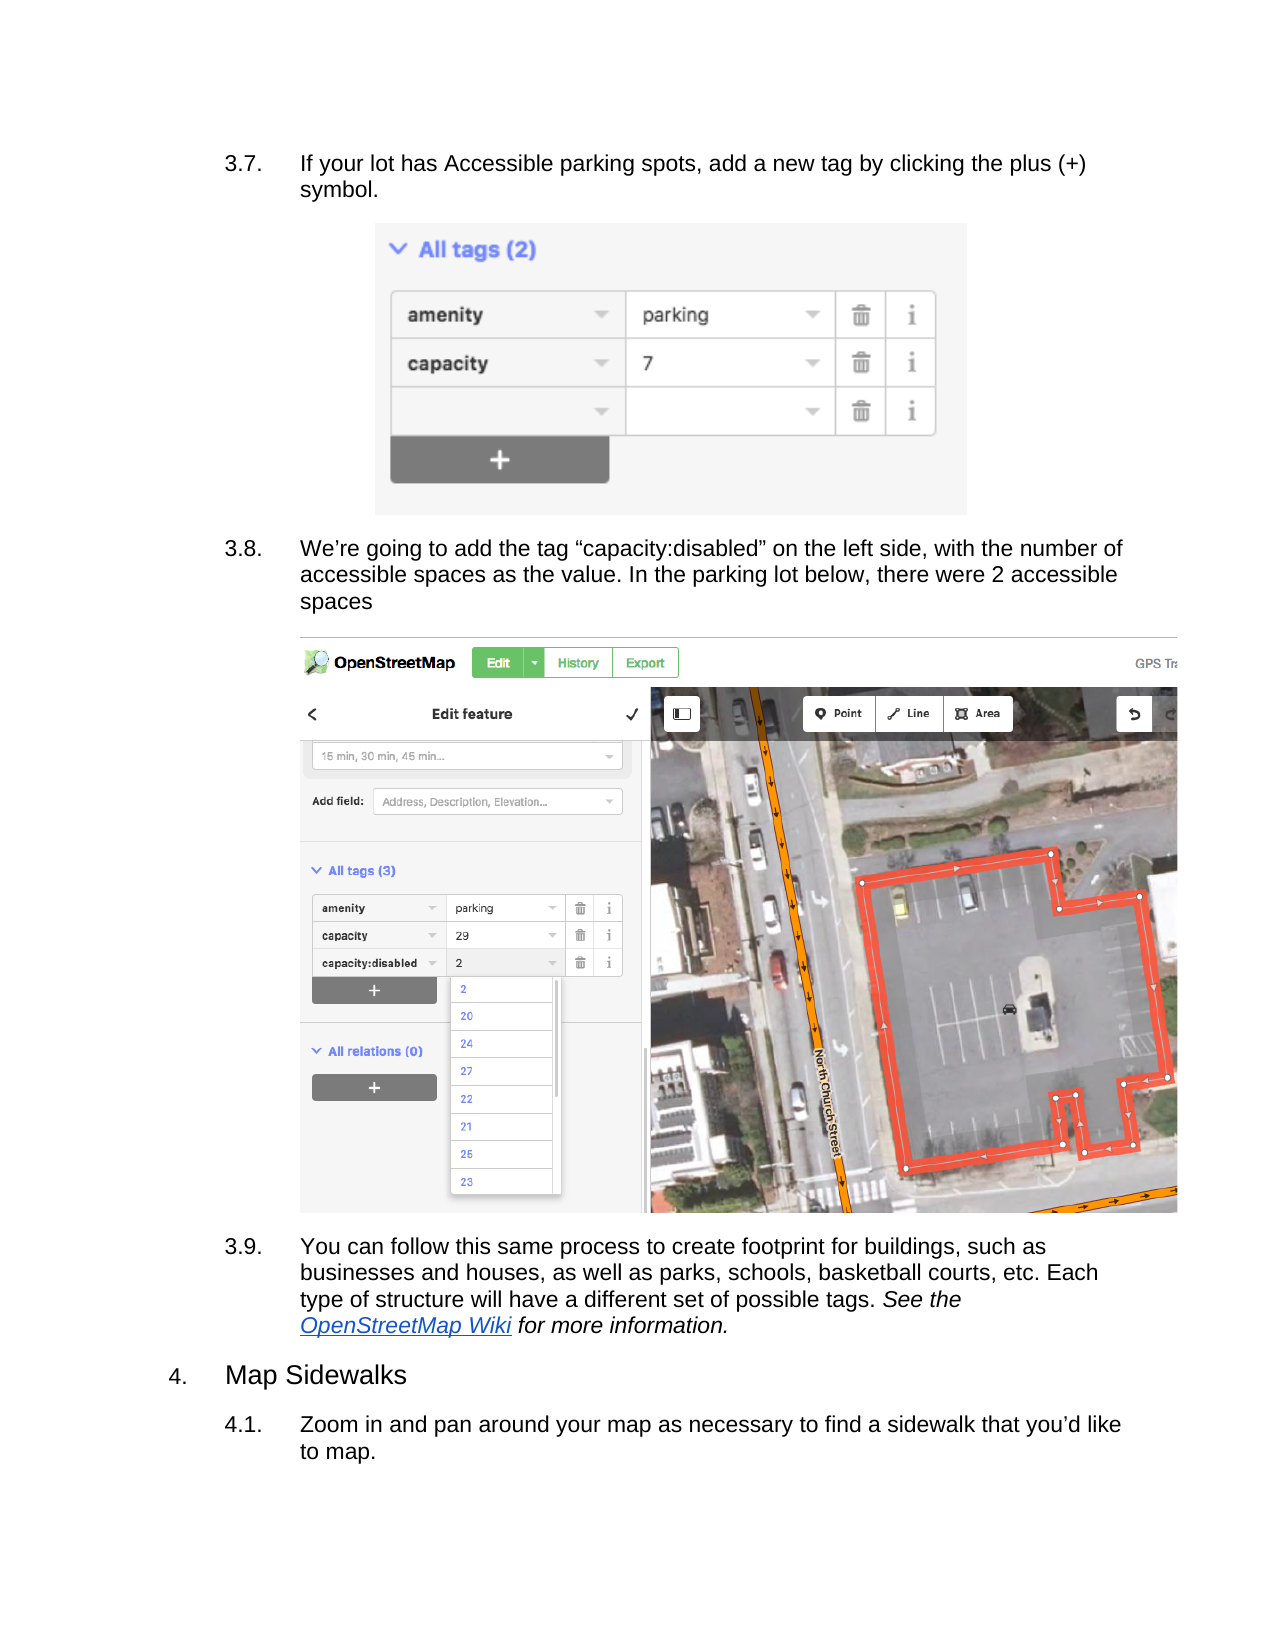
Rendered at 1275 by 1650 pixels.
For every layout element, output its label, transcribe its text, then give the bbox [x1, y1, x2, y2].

picture [300, 635, 1178, 1213]
list If your lot has Accessible parking spots, add a new tag by clicking the plus (+) symbol. [262, 150, 1125, 203]
picture [375, 223, 968, 515]
list We’re going to add the tag “capacity:disabled” on the left side, with the number of accessible spaces as the value. In the parking lot below, there were 2 accessible spaces [262, 535, 1125, 614]
list You can follow this same process to create footprint for buildings, such as businesses and houses, as well as parks, schools, basketball courts, etc. Each type of structure will have a different set of possible tags. See the OpenStreetMap Wiki for more information. [262, 1233, 1125, 1338]
list Map Sidewalks [187, 1359, 1125, 1391]
list Zoom in and pan around your map as necessary to find a sidewalk that you’d like to map. [262, 1411, 1125, 1464]
